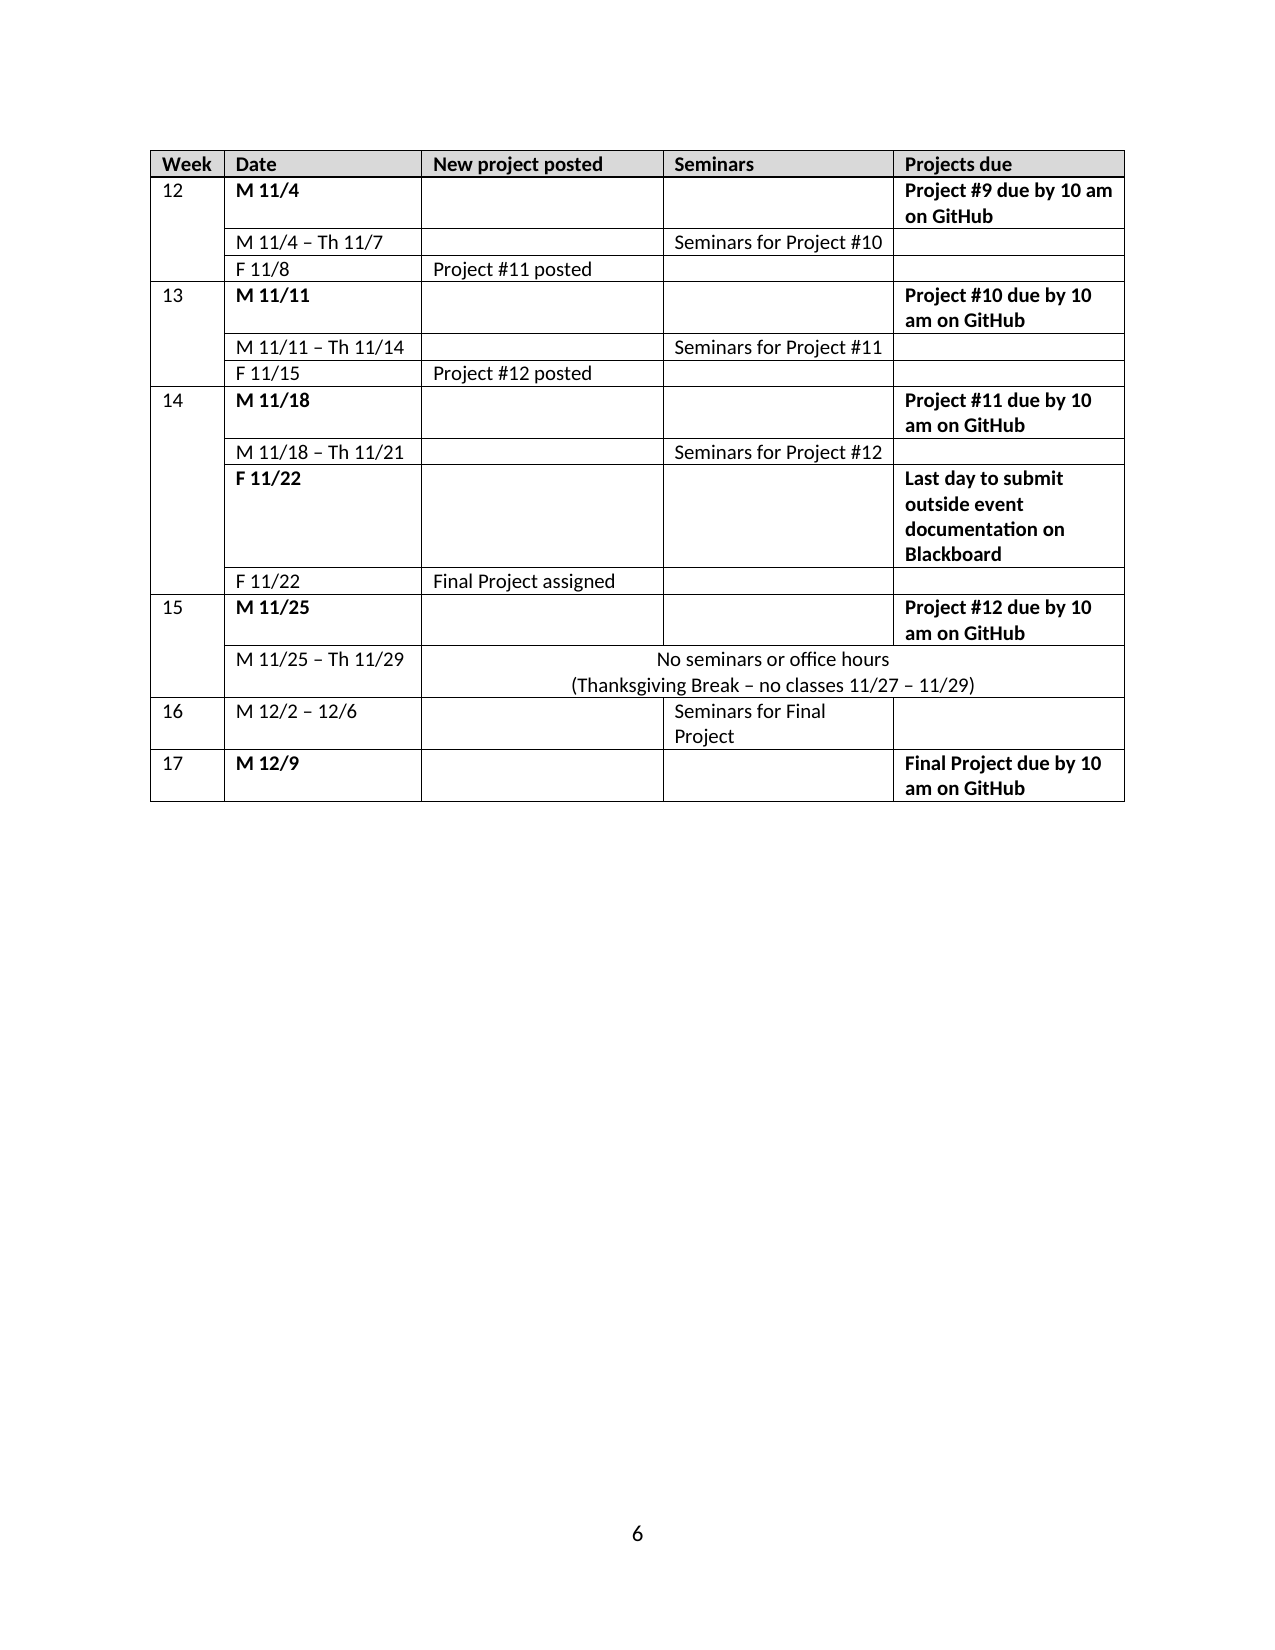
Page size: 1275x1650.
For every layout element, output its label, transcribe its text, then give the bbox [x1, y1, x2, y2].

table_cell [664, 568, 893, 593]
table_cell M 11/11 – Th 11/14 [225, 334, 421, 359]
table_cell M 11/4 – Th 11/7 [225, 229, 421, 255]
table_cell Seminars for Project #12 [664, 439, 893, 464]
table_cell 17 [151, 750, 224, 801]
table_cell 13 [151, 282, 224, 386]
table_cell Project #11 posted [422, 256, 663, 281]
table_cell [894, 361, 1124, 386]
table_cell 15 [151, 595, 224, 697]
table_header Date [225, 151, 421, 176]
table_header Seminars [664, 151, 893, 176]
table_cell Seminars for Final Project [664, 698, 893, 749]
table_cell M 11/18 [225, 387, 421, 438]
table_header Projects due [894, 151, 1124, 176]
table_cell [664, 361, 893, 386]
table_cell Final Project assigned [422, 568, 663, 593]
table_cell [422, 282, 663, 333]
table_cell Project #10 due by 10 am on GitHub [894, 282, 1124, 333]
table_cell 16 [151, 698, 224, 749]
table_cell [664, 282, 893, 333]
table_cell M 12/2 – 12/6 [225, 698, 421, 749]
table_cell Project #9 due by 10 am on GitHub [894, 178, 1124, 228]
table_cell F 11/8 [225, 256, 421, 281]
table_header Week [151, 151, 224, 176]
table_cell [422, 465, 663, 567]
table_cell Project #11 due by 10 am on GitHub [894, 387, 1124, 438]
table_cell 12 [151, 178, 224, 281]
table_cell F 11/22 [225, 465, 421, 567]
table_cell M 11/25 – Th 11/29 [225, 646, 421, 697]
table_cell [422, 229, 663, 255]
table_cell [894, 568, 1124, 593]
table_cell [422, 178, 663, 228]
table_cell M 11/25 [225, 595, 421, 645]
table_cell Project #12 posted [422, 361, 663, 386]
table_cell Seminars for Project #10 [664, 229, 893, 255]
table_cell M 11/11 [225, 282, 421, 333]
table_cell [664, 465, 893, 567]
table_cell M 12/9 [225, 750, 421, 801]
table_cell [664, 256, 893, 281]
table_cell M 11/18 – Th 11/21 [225, 439, 421, 464]
table_cell [422, 750, 663, 801]
table_cell [894, 698, 1124, 749]
table_cell [894, 229, 1124, 255]
table_cell [664, 595, 893, 645]
table_cell 14 [151, 387, 224, 593]
table_cell No seminars or office hours (Thanksgiving Break – no classes 11/27 – 11/29) [422, 646, 1124, 697]
table_cell F 11/15 [225, 361, 421, 386]
table_cell [422, 387, 663, 438]
table_cell [422, 334, 663, 359]
table_cell [664, 178, 893, 228]
table_cell Last day to submit outside event documentation on Blackboard [894, 465, 1124, 567]
table_cell Project #12 due by 10 am on GitHub [894, 595, 1124, 645]
table_cell [422, 595, 663, 645]
table_cell [422, 439, 663, 464]
table_cell [422, 698, 663, 749]
table_cell [894, 256, 1124, 281]
table_cell F 11/22 [225, 568, 421, 593]
table_cell M 11/4 [225, 178, 421, 228]
table_cell [894, 439, 1124, 464]
table_cell Final Project due by 10 am on GitHub [894, 750, 1124, 801]
table_cell [894, 334, 1124, 359]
table_cell Seminars for Project #11 [664, 334, 893, 359]
table_header New project posted [422, 151, 663, 176]
table_cell [664, 750, 893, 801]
table_cell [664, 387, 893, 438]
